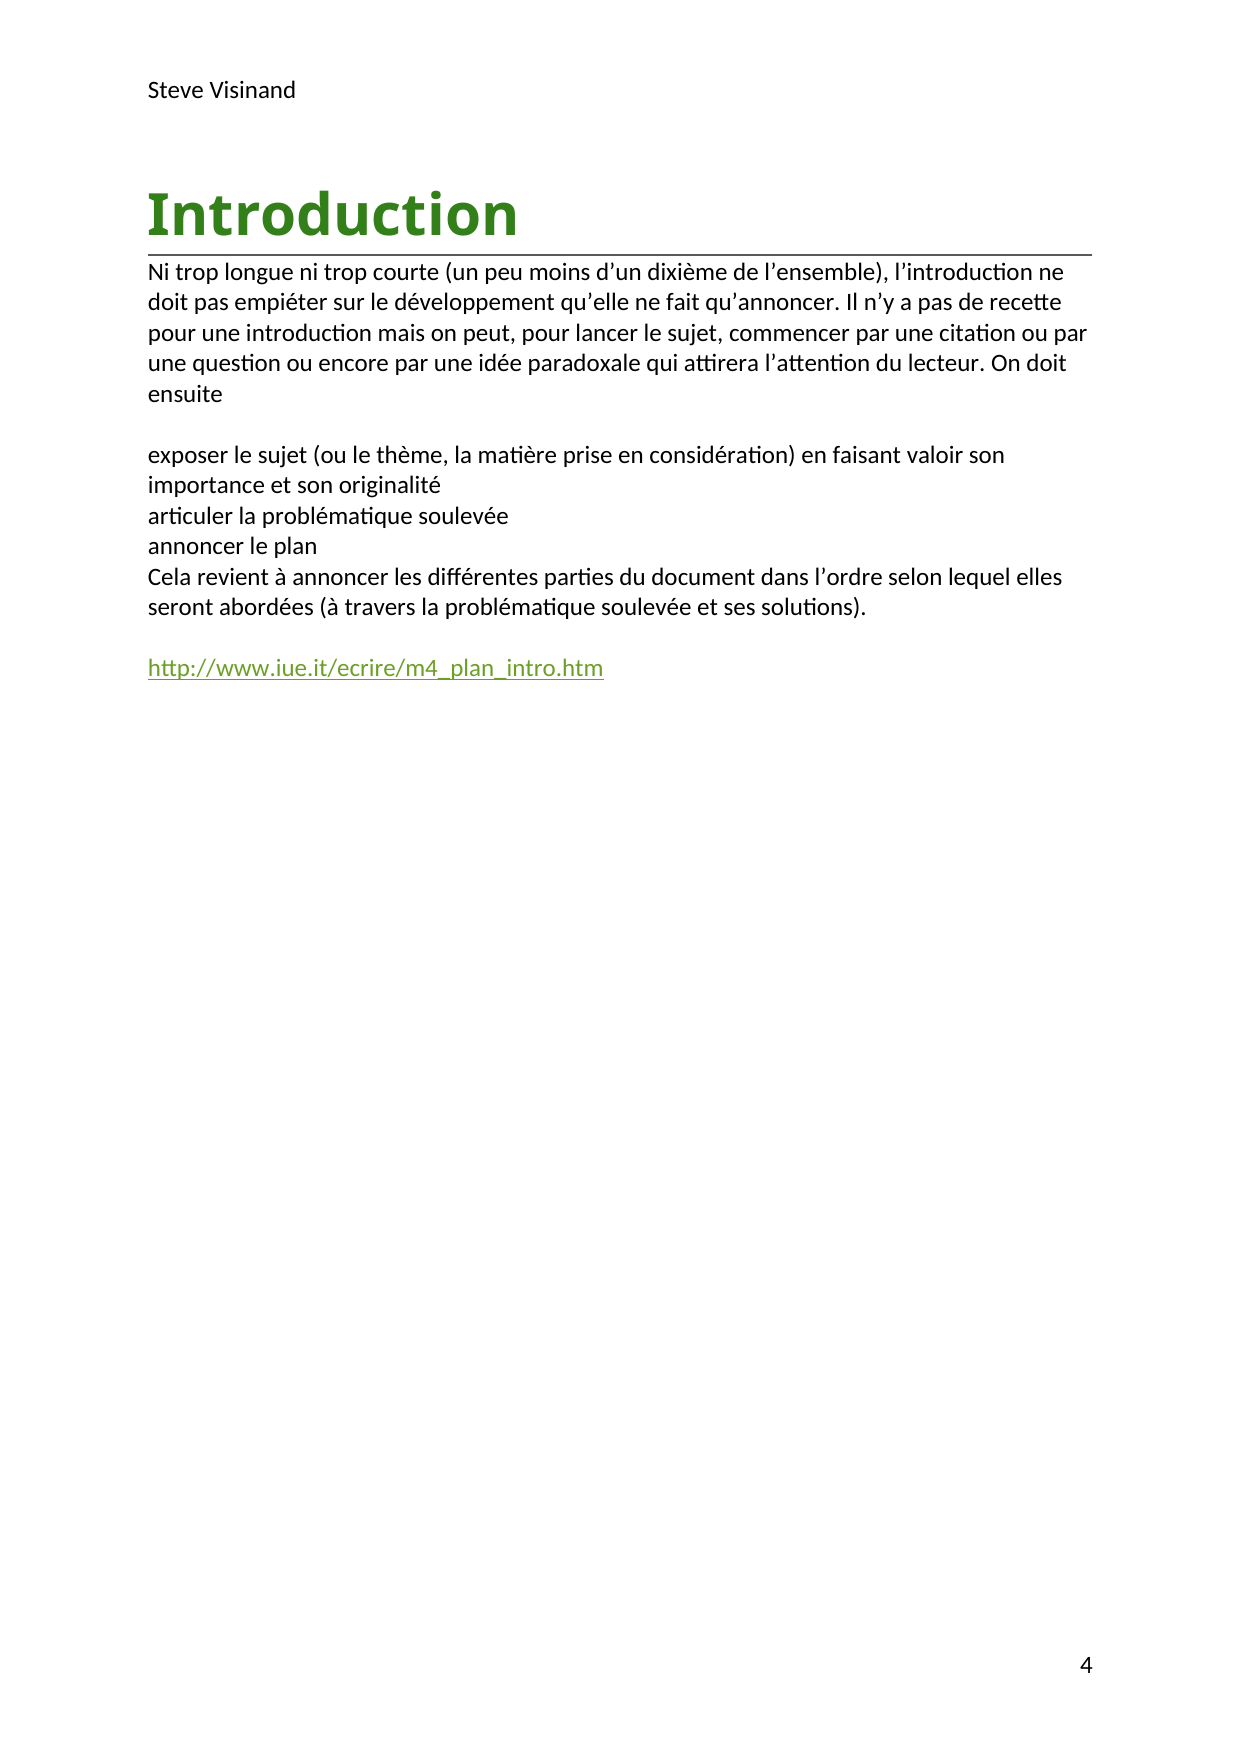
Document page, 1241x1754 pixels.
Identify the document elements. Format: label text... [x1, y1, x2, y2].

subtitle Introduction [148, 173, 1092, 254]
text articuler la problématique soulevée [148, 500, 1092, 531]
text Cela revient à annoncer les différentes parties du document dans l’ordre selon lequel elles seront abordées (à travers la problématique soulevée et ses solutions). [148, 561, 1092, 622]
text exposer le sujet (ou le thème, la matière prise en considération) en faisant valoir son importance et son originalité [148, 439, 1092, 500]
text http://www.iue.it/ecrire/m4_plan_intro.htm [148, 653, 1092, 683]
text Ni trop longue ni trop courte (un peu moins d’un dixième de l’ensemble), l’introduction ne doit pas empiéter sur le développement qu’elle ne fait qu’annoncer. Il n’y a pas de recette pour une introduction mais on peut, pour lancer le sujet, commencer par une citation ou par une question ou encore par une idée paradoxale qui attirera l’attention du lecteur. On doit ensuite [148, 256, 1092, 408]
text annoncer le plan [148, 531, 1092, 561]
